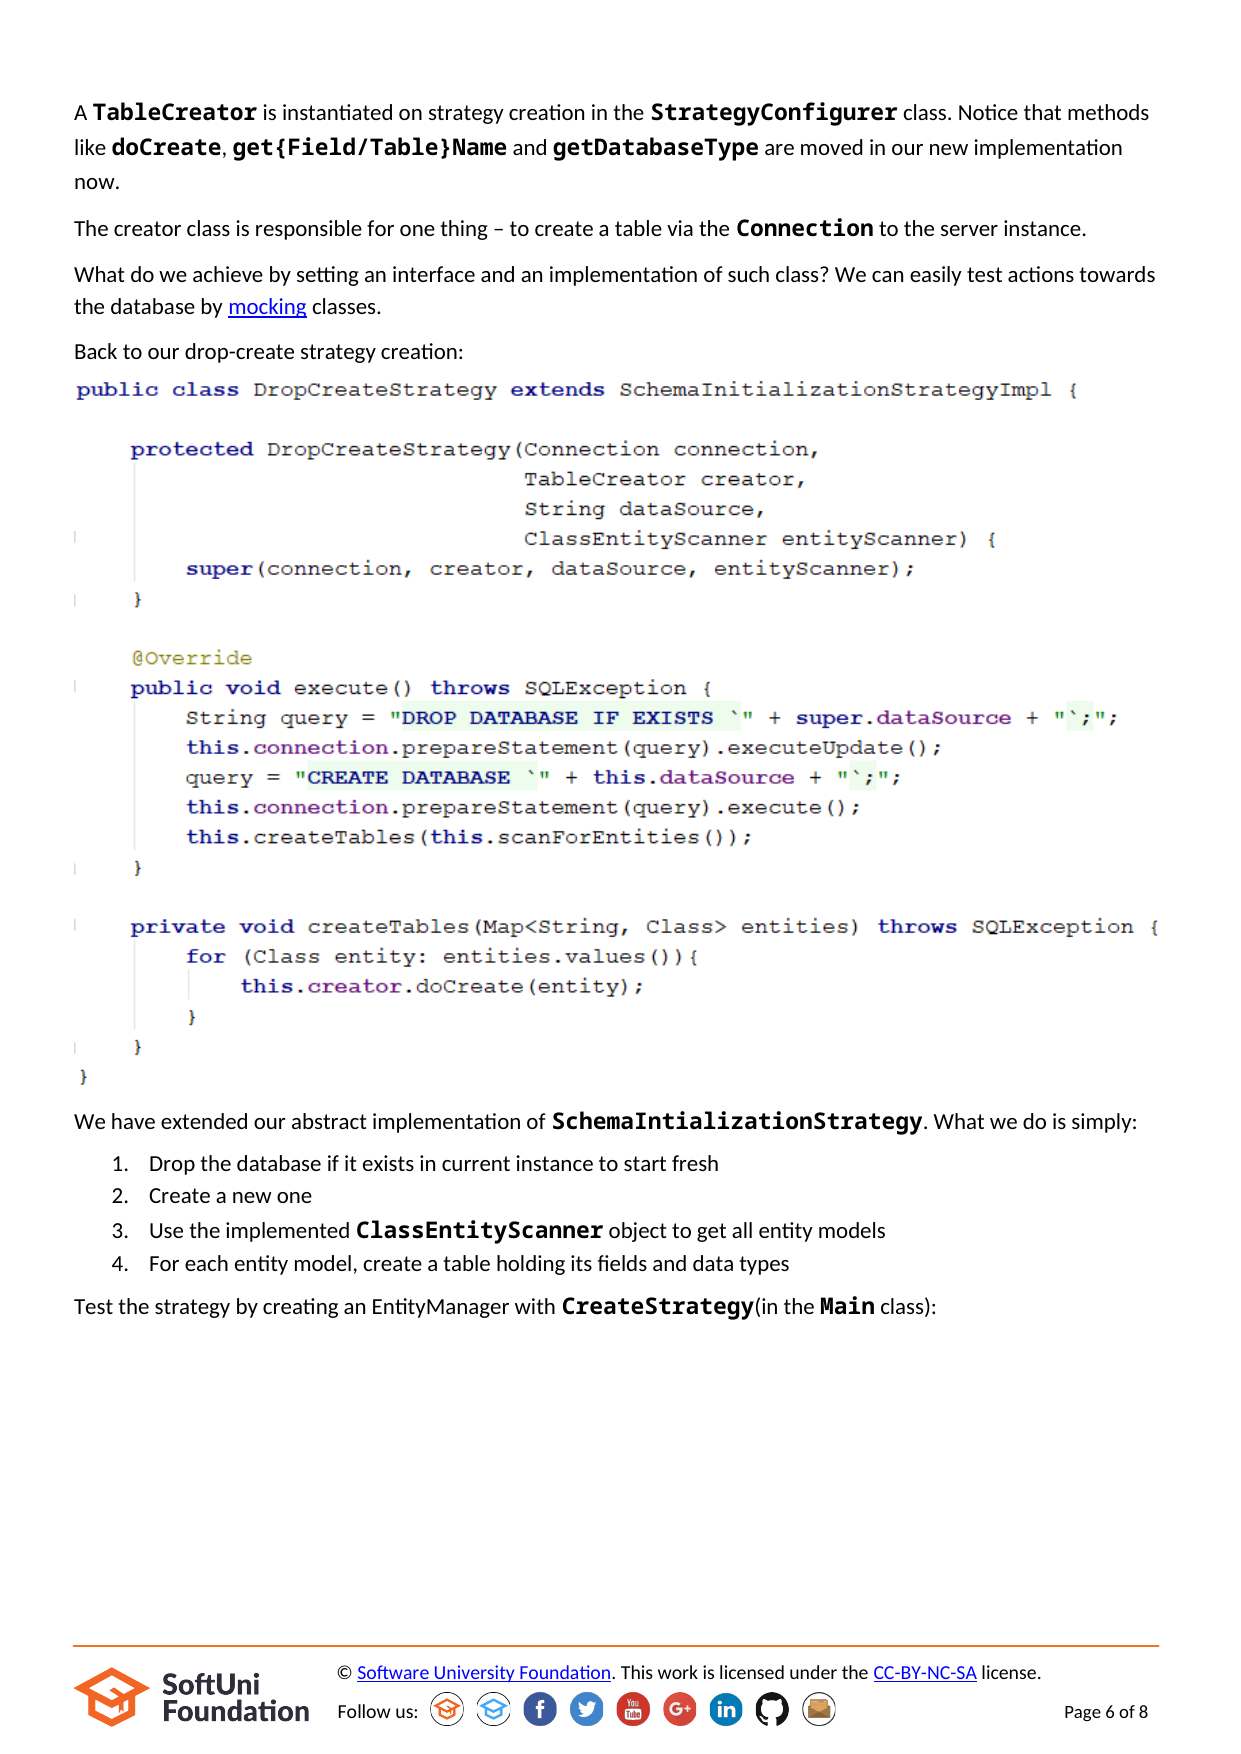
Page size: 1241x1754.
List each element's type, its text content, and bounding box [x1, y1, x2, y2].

picture [733, 1716, 743, 1726]
picture [724, 1707, 735, 1717]
picture [733, 1693, 743, 1703]
text The creator class is responsible for one thing – to create a table via the Connection to the server instance. [74, 211, 1163, 243]
list For each entity model, create a table holding its fields and data types [111, 1249, 1163, 1277]
picture [802, 1692, 836, 1726]
picture [709, 1716, 719, 1726]
list Create a new one [111, 1181, 1163, 1209]
picture [663, 1692, 697, 1726]
picture [616, 1692, 650, 1726]
list Use the implemented ClassEntityScanner object to get all entity models [111, 1213, 1163, 1245]
list Drop the database if it exists in current instance to start fresh [111, 1149, 1163, 1177]
picture [755, 1692, 789, 1726]
text A TableCreator is instantiated on strategy creation in the StrategyConfigurer class. Notice that methods like doCreate, get{Field/Table}Name and getDatabaseType are moved in our new implementation now. [74, 95, 1163, 195]
text Back to our drop-create strategy creation: [74, 337, 1163, 365]
picture [477, 1692, 511, 1726]
picture [570, 1692, 604, 1726]
picture [430, 1692, 464, 1726]
text What do we achieve by setting an interface and an implementation of such class? We can easily test actions towards the database by mocking classes. [74, 260, 1163, 320]
text Test the strategy by creating an EntityManager with CreateStrategy(in the Main class): [74, 1290, 1163, 1321]
picture [73, 381, 1164, 1089]
text We have extended our abstract implementation of SchemaIntializationStrategy. What we do is simply: [74, 1105, 1163, 1136]
picture [73, 1667, 309, 1727]
picture [523, 1692, 557, 1726]
picture [709, 1693, 719, 1703]
